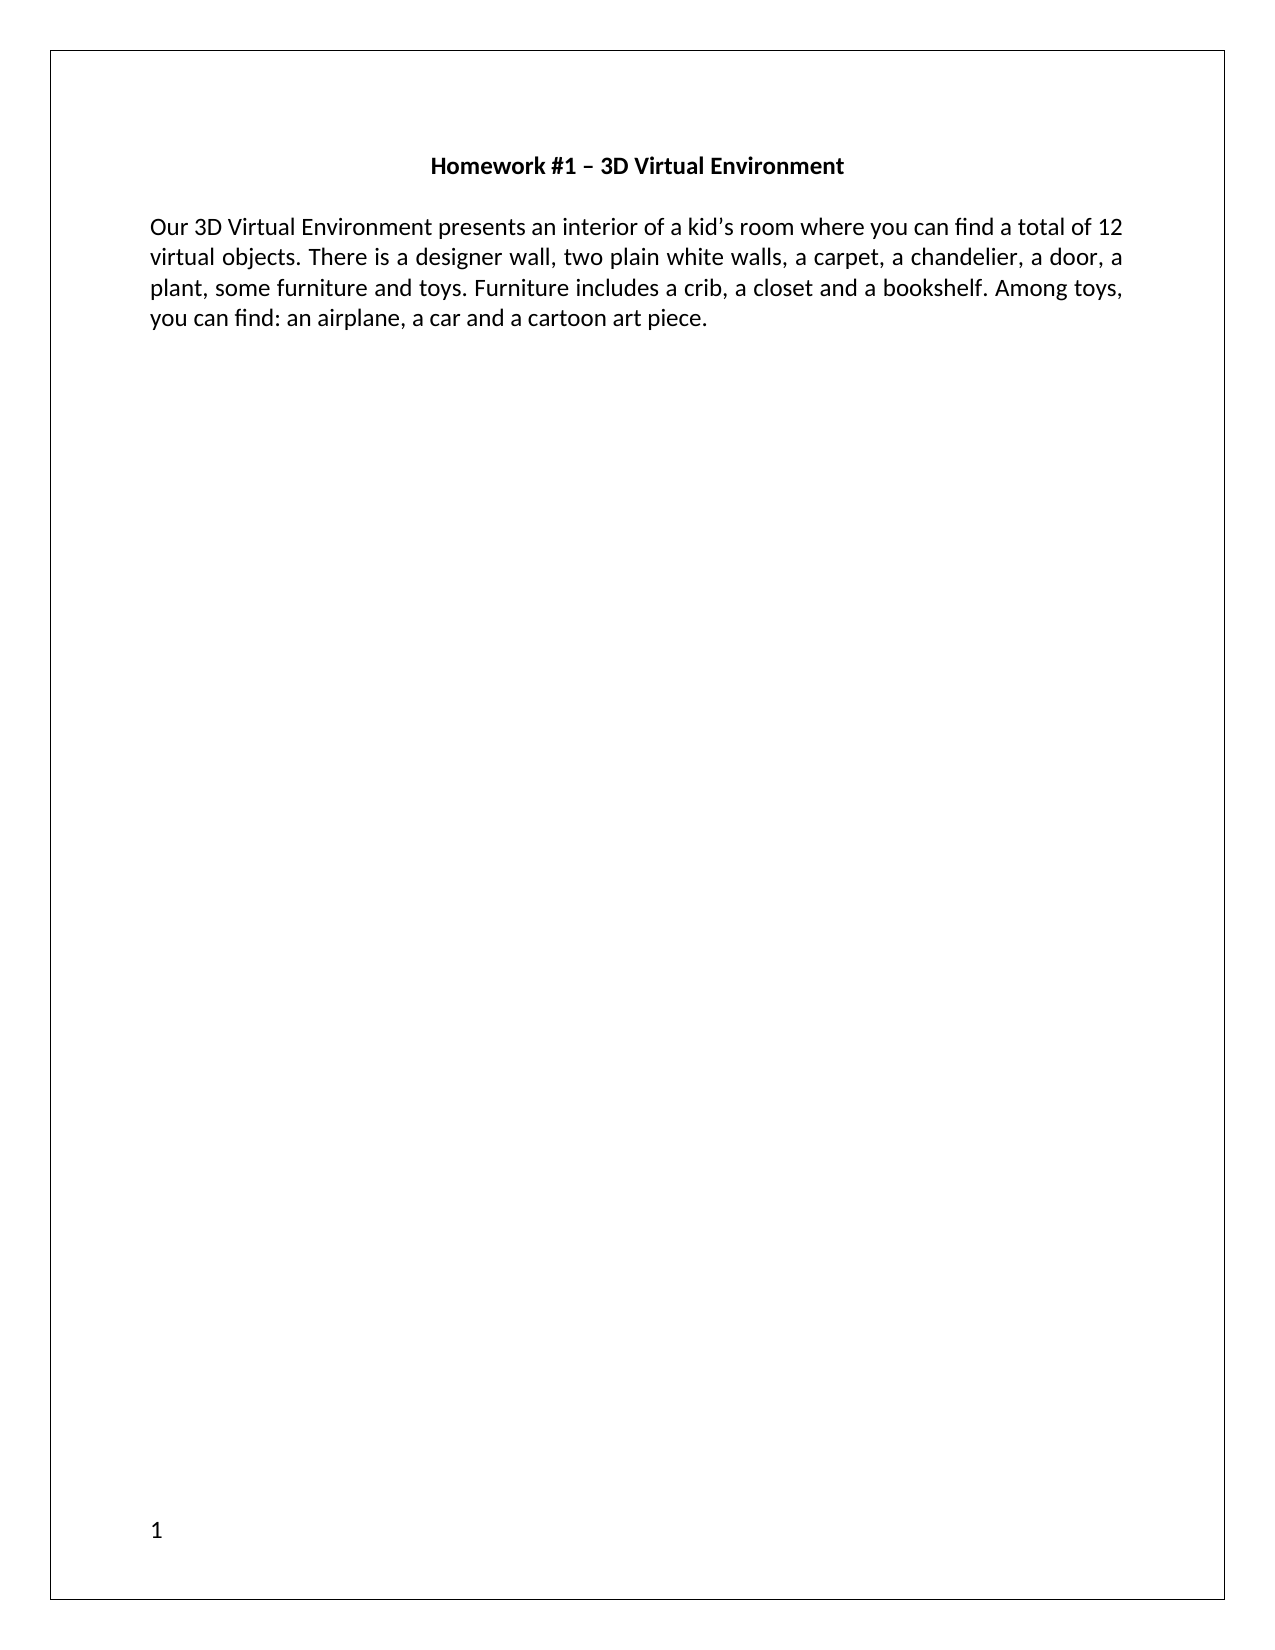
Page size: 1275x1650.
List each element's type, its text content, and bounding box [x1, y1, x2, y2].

text Homework #1 – 3D Virtual Environment [150, 150, 1125, 181]
text Our 3D Virtual Environment presents an interior of a kid’s room where you can find a total of 12 virtual objects. There is a designer wall, two plain white walls, a carpet, a chandelier, a door, a plant, some furniture and toys. Furniture includes a crib, a closet and a bookshelf. Among toys, you can find: an airplane, a car and a cartoon art piece. [150, 211, 1125, 333]
